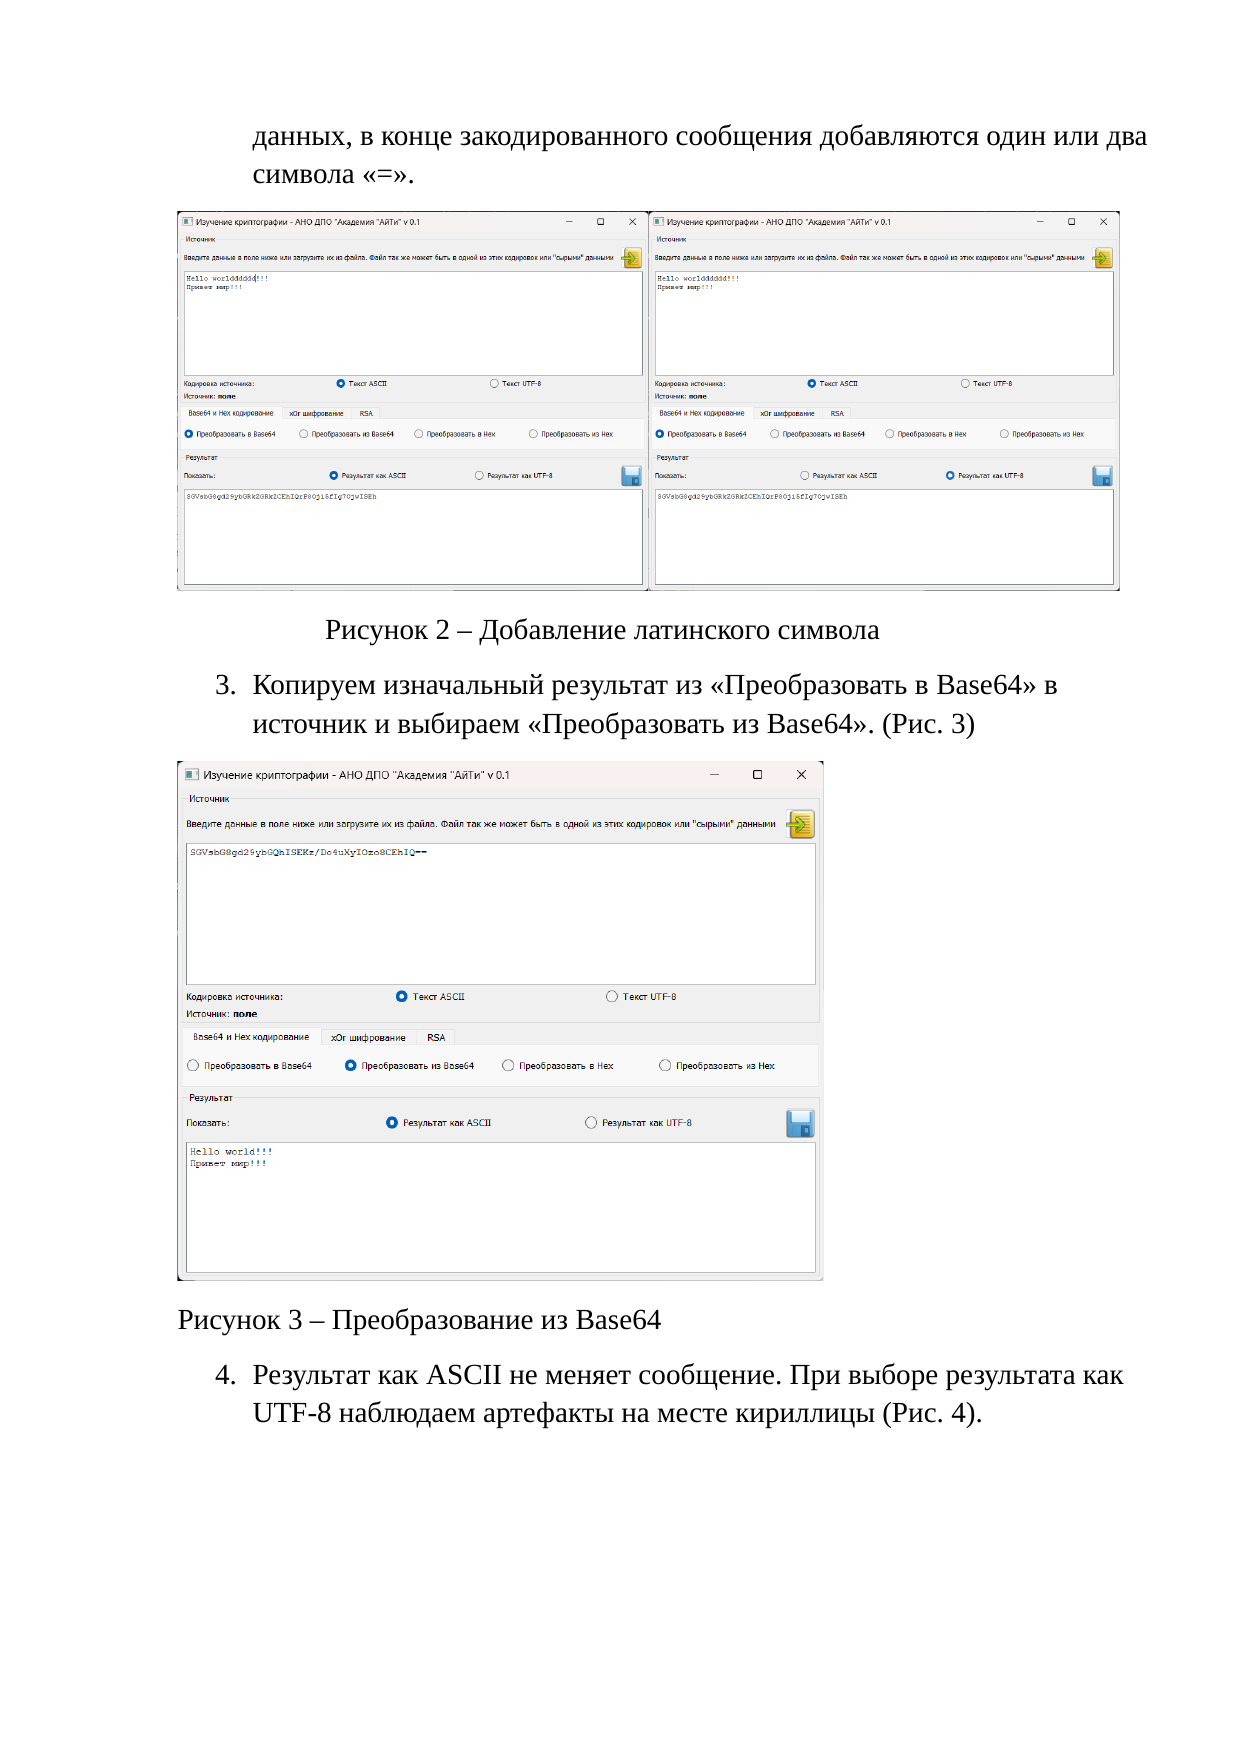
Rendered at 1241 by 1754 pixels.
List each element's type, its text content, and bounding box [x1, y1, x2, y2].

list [215, 118, 1152, 190]
list Копируем изначальный результат из «Преобразовать в Base64» в источник и выбираем «Преобразовать из Base64». (Рис. 3) [215, 667, 1152, 739]
text Рисунок 2 – Добавление латинского символа [325, 612, 1152, 646]
picture [177, 211, 1120, 591]
text Рисунок 3 – Преобразование из Base64 [177, 1302, 1152, 1335]
list Результат как ASCII не меняет сообщение. При выборе результата как UTF-8 наблюдаем артефакты на месте кириллицы (Рис. 4). [215, 1357, 1152, 1429]
picture [177, 761, 824, 1281]
